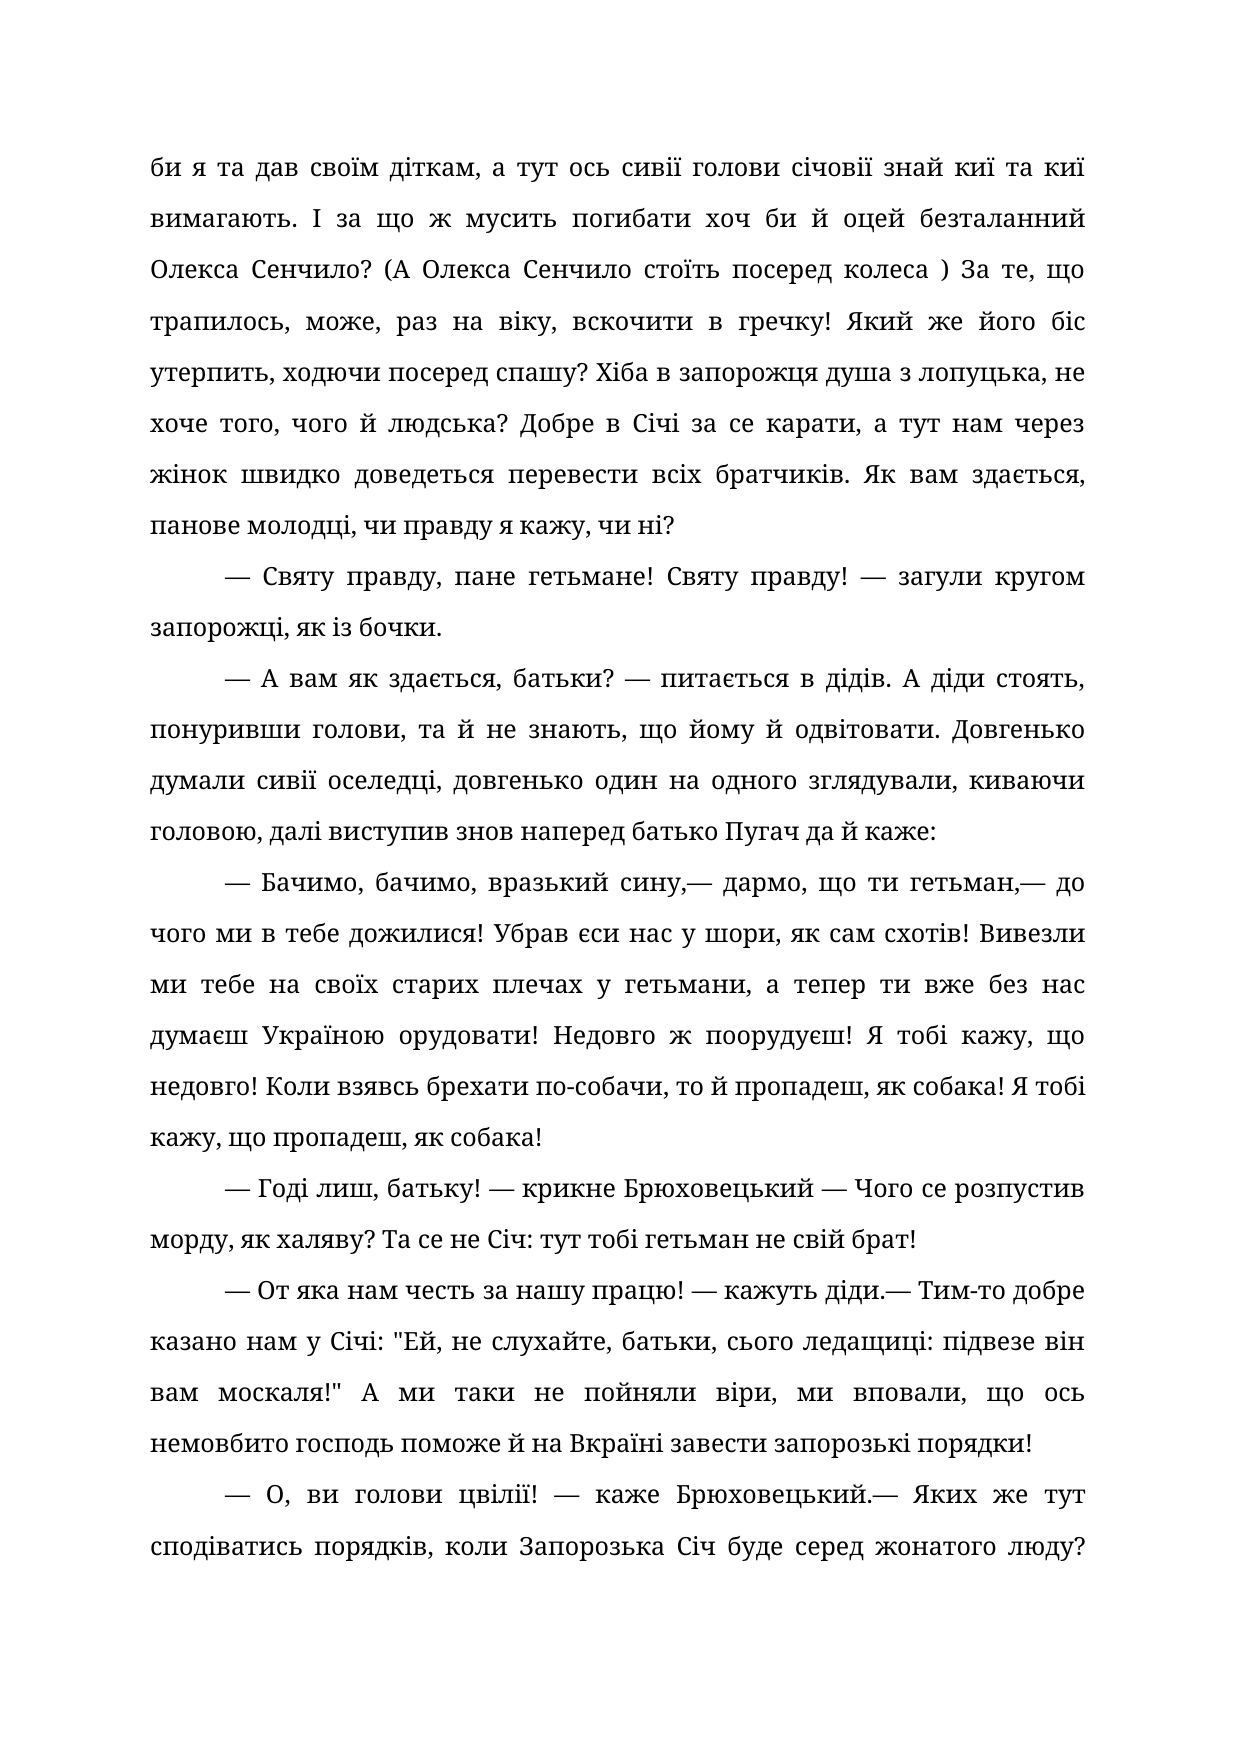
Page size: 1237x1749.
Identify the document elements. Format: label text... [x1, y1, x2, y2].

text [150, 150, 1086, 541]
text — А вам як здається, батьки? — питається в дідів. А діди стоять, понуривши голови, та й не знають, що йому й одвітовати. Довгенько думали сивії оселедці, довгенько один на одного зглядували, киваючи головою, далі виступив знов наперед батько Пугач да й каже: [150, 660, 1086, 848]
text — Годі лиш, батьку! — крикне Брюховецький — Чого се розпустив морду, як халяву? Та се не Січ: тут тобі гетьман не свій брат! [150, 1171, 1086, 1256]
text — От яка нам честь за нашу працю! — кажуть діди.— Тим-то добре казано нам у Січі: "Ей, не слухайте, батьки, сього ледащиці: підвезе він вам москаля!" А ми таки не пойняли віри, ми вповали, що ось немовбито господь поможе й на Вкраїні завести запорозькі порядки! [150, 1273, 1086, 1460]
text — Бачимо, бачимо, вразький сину,— дармо, що ти гетьман,— до чого ми в тебе дожилися! Убрав єси нас у шори, як сам схотів! Вивезли ми тебе на своїх старих плечах у гетьмани, а тепер ти вже без нас думаєш Україною орудовати! Недовго ж поорудуєш! Я тобі кажу, що недовго! Коли взявсь брехати по-собачи, то й пропадеш, як собака! Я тобі кажу, що пропадеш, як собака! [150, 864, 1086, 1154]
text — Святу правду, пане гетьмане! Святу правду! — загули кругом запорожці, як із бочки. [150, 558, 1086, 643]
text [150, 1477, 1086, 1562]
